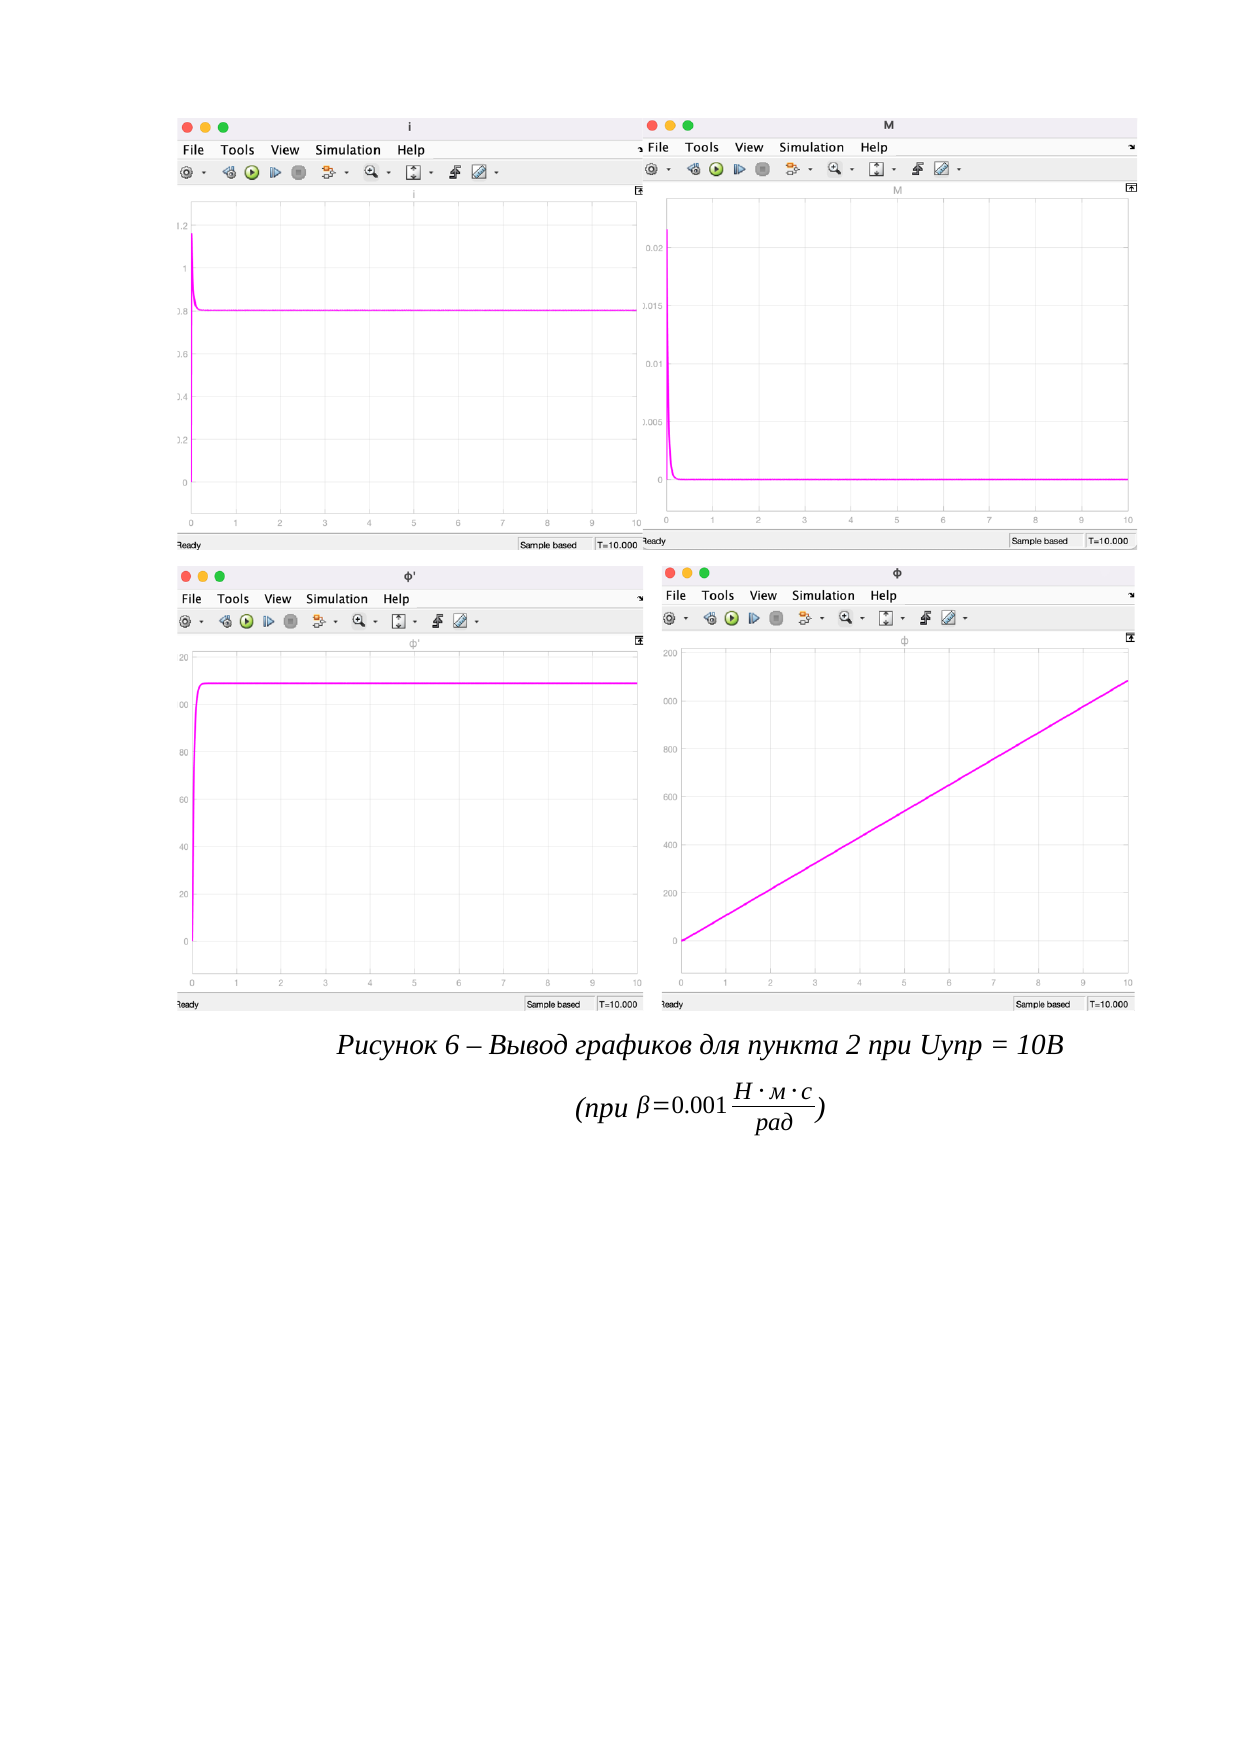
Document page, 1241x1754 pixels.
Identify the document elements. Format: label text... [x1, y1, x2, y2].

text Рисунок 6 – Вывод графиков для пункта 2 при Uупр = 10В [177, 1027, 1152, 1061]
picture [177, 118, 1138, 550]
picture [177, 566, 644, 1011]
text (при ) [177, 1078, 1152, 1137]
picture [661, 566, 1135, 1011]
